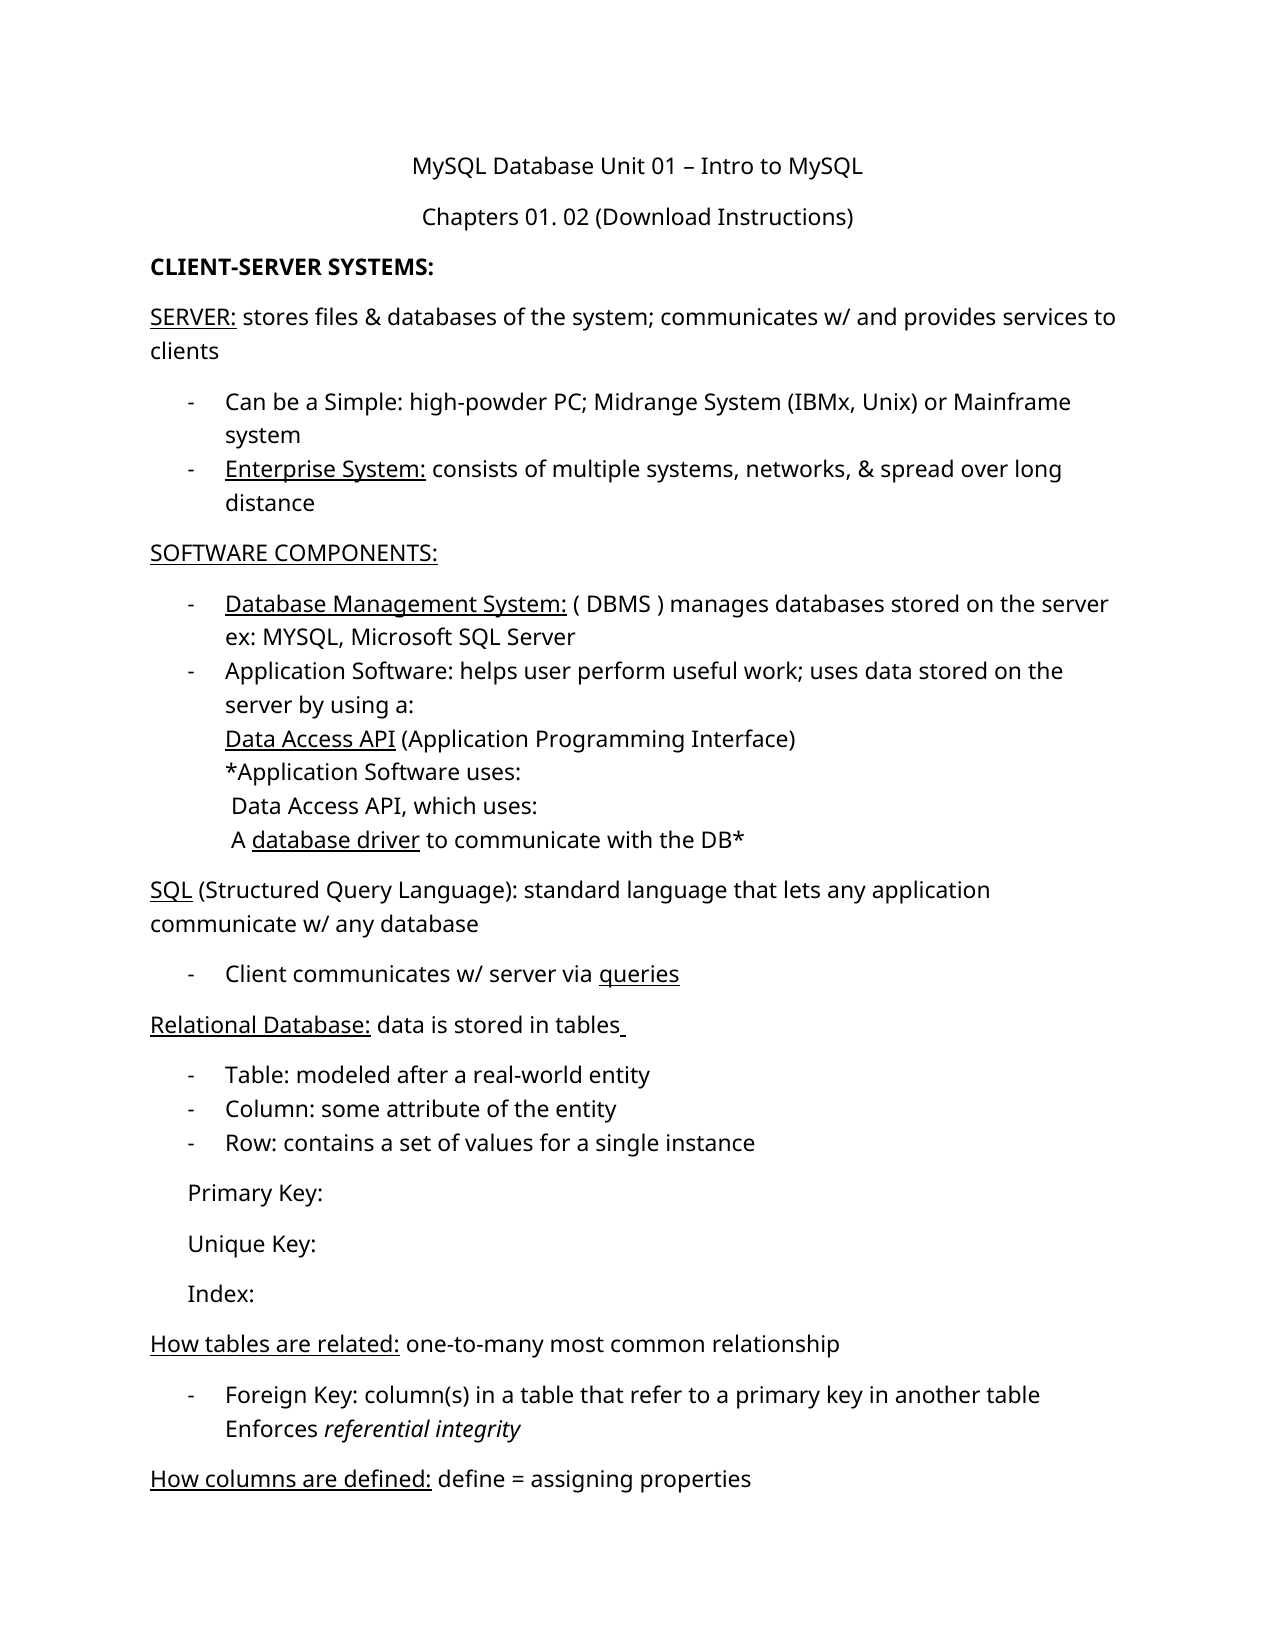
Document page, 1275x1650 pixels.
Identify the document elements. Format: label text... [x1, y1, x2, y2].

list Data Access API, which uses: [225, 790, 1125, 821]
list ex: MYSQL, Microsoft SQL Server [225, 621, 1125, 652]
text Relational Database: data is stored in tables [150, 1009, 1125, 1040]
text SERVER: stores files & databases of the system; communicates w/ and provides services to clients [150, 301, 1125, 366]
text Index: [187, 1278, 1125, 1309]
text SOFTWARE COMPONENTS: [150, 537, 1125, 568]
list Can be a Simple: high-powder PC; Midrange System (IBMx, Unix) or Mainframe system [187, 385, 1125, 450]
list Enterprise System: consists of multiple systems, networks, & spread over long distance [187, 453, 1125, 518]
text How tables are related: one-to-many most common relationship [150, 1328, 1125, 1359]
text Unique Key: [187, 1227, 1125, 1259]
list Foreign Key: column(s) in a table that refer to a primary key in another table [187, 1379, 1125, 1410]
list Row: contains a set of values for a single instance [187, 1127, 1125, 1158]
list *Application Software uses: [225, 756, 1125, 787]
list A database driver to communicate with the DB* [225, 824, 1125, 855]
text Chapters 01. 02 (Download Instructions) [150, 200, 1125, 232]
list Data Access API (Application Programming Interface) [225, 722, 1125, 754]
list Table: modeled after a real-world entity [187, 1059, 1125, 1090]
list Client communicates w/ server via queries [187, 958, 1125, 989]
list Database Management System: ( DBMS ) manages databases stored on the server [187, 587, 1125, 619]
text CLIENT-SERVER SYSTEMS: [150, 251, 1125, 282]
list Application Software: helps user perform useful work; uses data stored on the server by using a: [187, 655, 1125, 720]
text SQL (Structured Query Language): standard language that lets any application communicate w/ any database [150, 874, 1125, 939]
text Primary Key: [187, 1177, 1125, 1208]
text MySQL Database Unit 01 – Intro to MySQL [150, 150, 1125, 181]
text How columns are defined: define = assigning properties [150, 1463, 1125, 1494]
list Enforces referential integrity [225, 1412, 1125, 1444]
list Column: some attribute of the entity [187, 1093, 1125, 1124]
